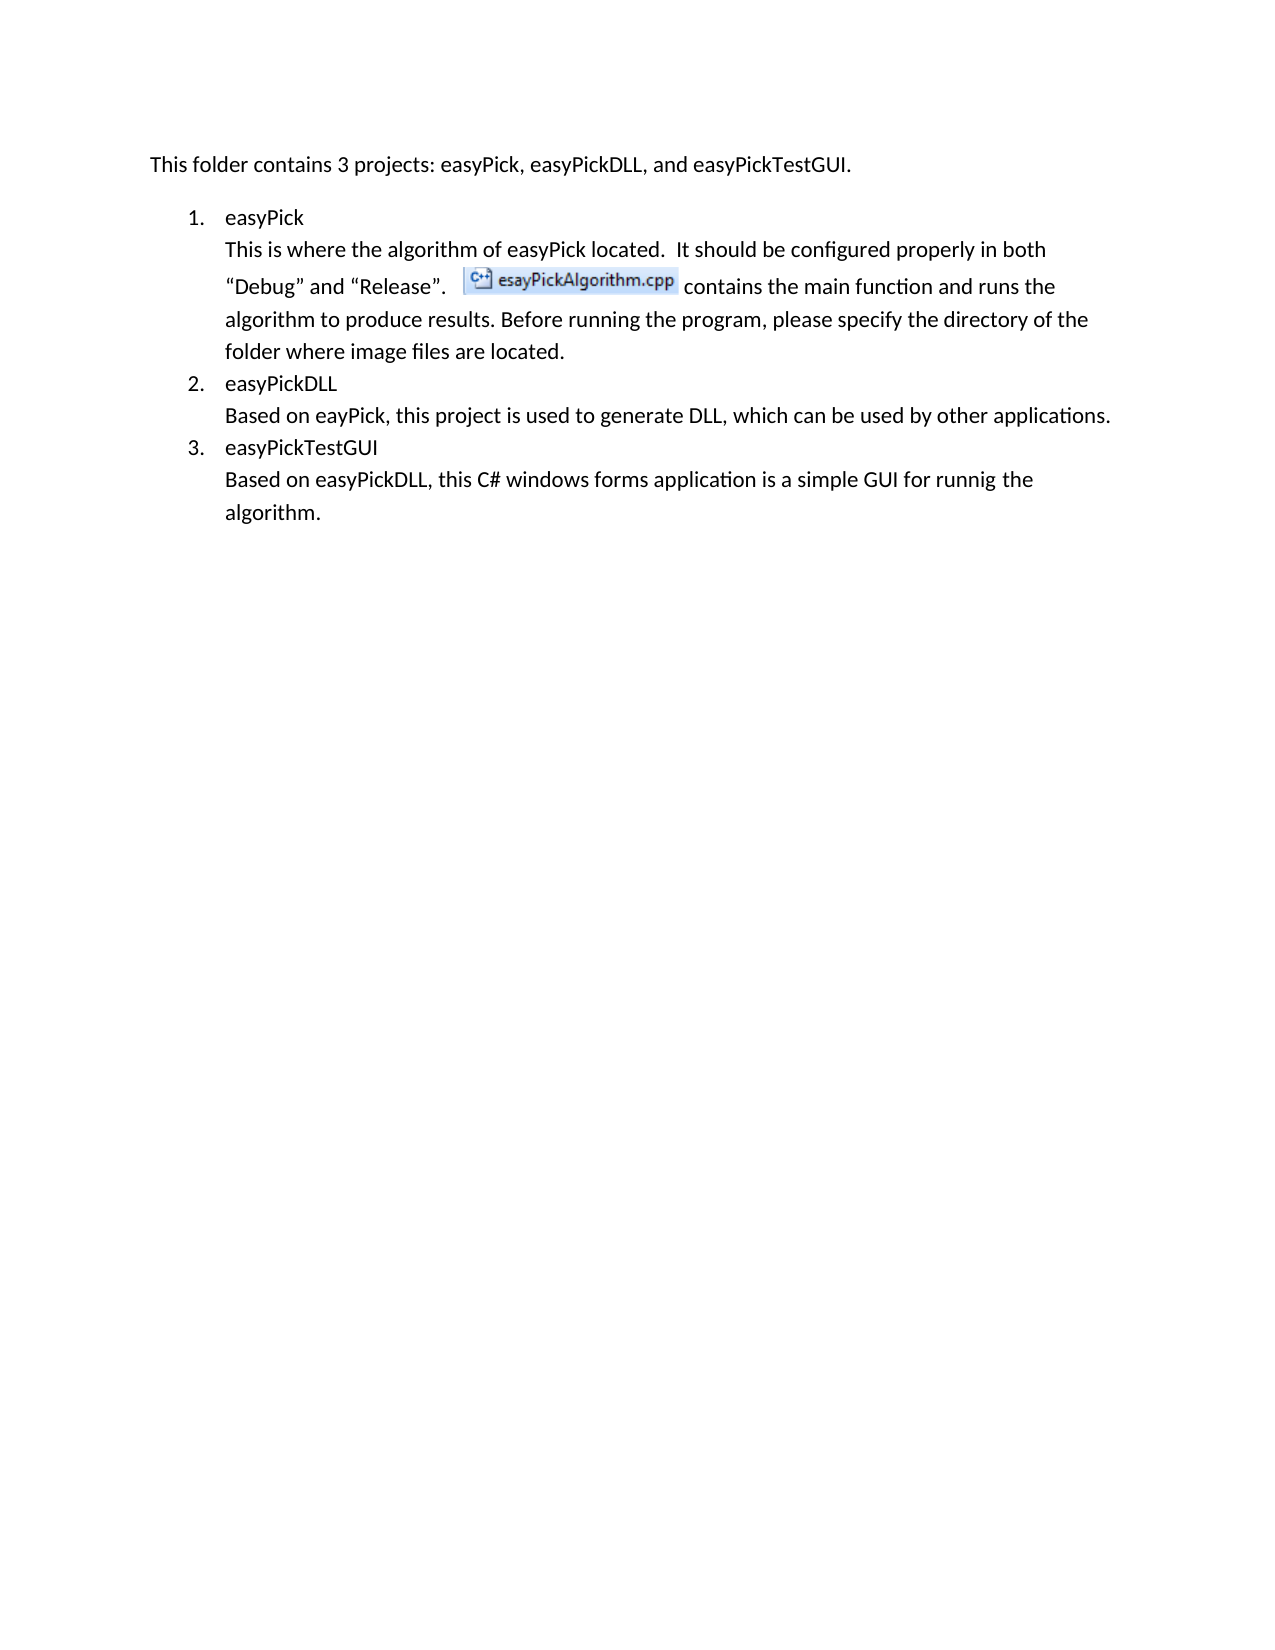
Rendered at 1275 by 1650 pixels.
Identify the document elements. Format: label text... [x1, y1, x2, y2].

list Based on eayPick, this project is used to generate DLL, which can be used by other applications. [225, 401, 1125, 429]
picture [462, 267, 679, 295]
list easyPick [187, 203, 1125, 231]
text This folder contains 3 projects: easyPick, easyPickDLL, and easyPickTestGUI. [150, 150, 1125, 178]
list This is where the algorithm of easyPick located. It should be configured properly in both “Debug” and “Release”. contains the main function and runs the algorithm to produce results. Before running the program, please specify the directory of the folder where image files are located. [225, 235, 1125, 365]
list Based on easyPickDLL, this C# windows forms application is a simple GUI for runnig the algorithm. [225, 466, 1125, 526]
list easyPickDLL [187, 369, 1125, 397]
list easyPickTestGUI [187, 433, 1125, 461]
